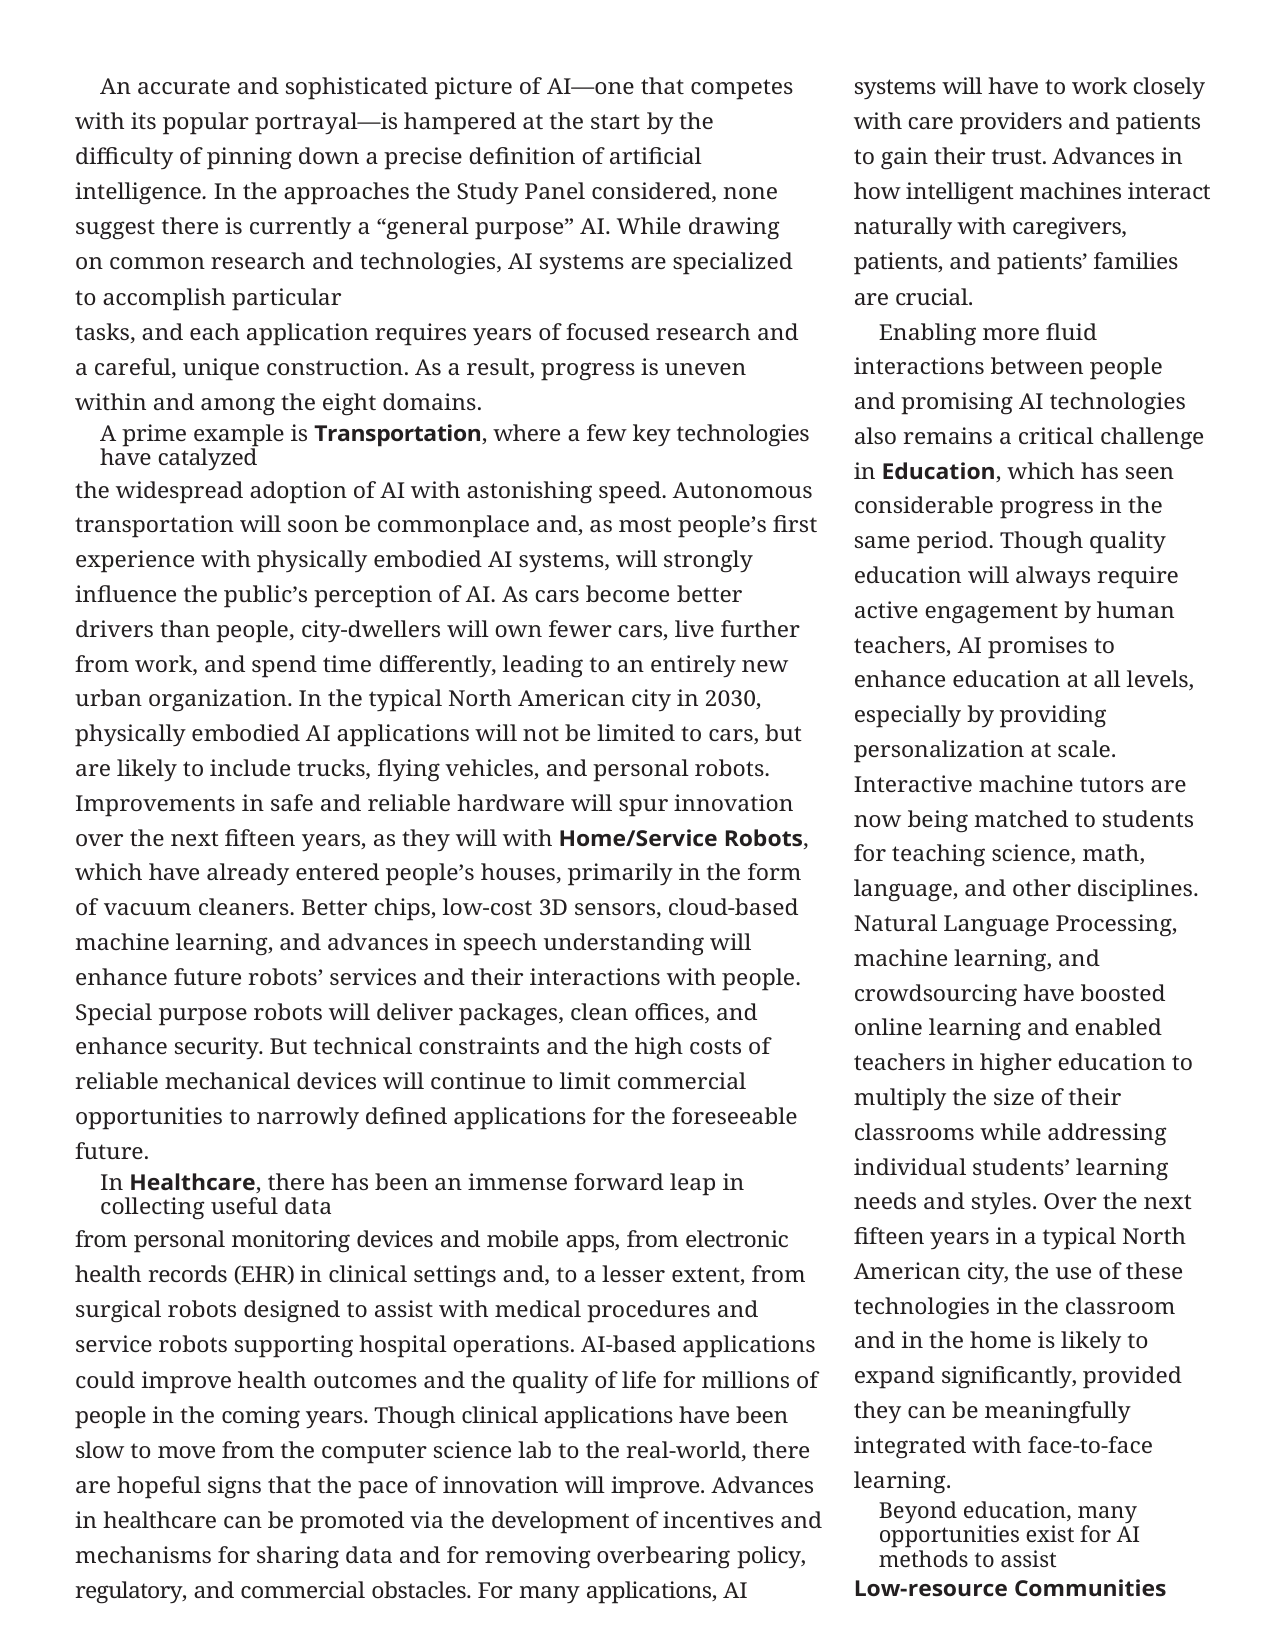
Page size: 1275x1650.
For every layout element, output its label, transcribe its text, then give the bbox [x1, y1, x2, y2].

text from personal monitoring devices and mobile apps, from electronic health records (EHR) in clinical settings and, to a lesser extent, from surgical robots designed to assist with medical procedures and service robots supporting hospital operations. AI-based applications could improve health outcomes and the quality of life for millions of people in the coming years. Though clinical applications have been slow to move from the computer science lab to the real-world, there are hopeful signs that the pace of innovation will improve. Advances in healthcare can be promoted via the development of incentives and mechanisms for sharing data and for removing overbearing policy, regulatory, and commercial obstacles. For many applications, AI systems will have to work closely with care providers and patients to gain their trust. Advances in how intelligent machines interact naturally with caregivers, patients, and patients’ families are crucial. [853, 71, 1212, 311]
text A prime example is Transportation, where a few key technologies have catalyzed [100, 422, 827, 471]
text tasks, and each application requires years of focused research and a careful, unique construction. As a result, progress is uneven within and among the eight domains. [75, 317, 809, 417]
text the widespread adoption of AI with astonishing speed. Autonomous transportation will soon be commonplace and, as most people’s first experience with physically embodied AI systems, will strongly influence the public’s perception of AI. As cars become better drivers than people, city-dwellers will own fewer cars, live further from work, and spend time differently, leading to an entirely new urban organization. In the typical North American city in 2030, physically embodied AI applications will not be limited to cars, but are likely to include trucks, flying vehicles, and personal robots. Improvements in safe and reliable hardware will spur innovation over the next fifteen years, as they will with Home/Service Robots, which have already entered people’s houses, primarily in the form of vacuum cleaners. Better chips, low-cost 3D sensors, cloud-based machine learning, and advances in speech understanding will enhance future robots’ services and their interactions with people. Special purpose robots will deliver packages, clean offices, and enhance security. But technical constraints and the high costs of reliable mechanical devices will continue to limit commercial opportunities to narrowly defined applications for the foreseeable future. [75, 474, 824, 1165]
text Enabling more fluid interactions between people and promising AI technologies also remains a critical challenge in Education, which has seen considerable progress in the same period. Though quality education will always require active engagement by human teachers, AI promises to enhance education at all levels, especially by providing personalization at scale. Interactive machine tutors are now being matched to students for teaching science, math, language, and other disciplines. Natural Language Processing, machine learning, and crowdsourcing have boosted online learning and enabled teachers in higher education to multiply the size of their classrooms while addressing individual students’ learning needs and styles. Over the next fifteen years in a typical North American city, the use of these technologies in the classroom and in the home is likely to expand significantly, provided they can be meaningfully integrated with face-to-face learning. [853, 317, 1210, 1494]
text Beyond education, many opportunities exist for AI methods to assist [878, 1499, 1217, 1572]
text In Healthcare, there has been an immense forward leap in collecting useful data [100, 1170, 827, 1219]
text from personal monitoring devices and mobile apps, from electronic health records (EHR) in clinical settings and, to a lesser extent, from surgical robots designed to assist with medical procedures and service robots supporting hospital operations. AI-based applications could improve health outcomes and the quality of life for millions of people in the coming years. Though clinical applications have been slow to move from the computer science lab to the real-world, there are hopeful signs that the pace of innovation will improve. Advances in healthcare can be promoted via the development of incentives and mechanisms for sharing data and for removing overbearing policy, regulatory, and commercial obstacles. For many applications, AI systems will have to work closely with care providers and patients to gain their trust. Advances in how intelligent machines interact naturally with caregivers, patients, and patients’ families are crucial. [75, 1224, 822, 1605]
text An accurate and sophisticated picture of AI—one that competes with its popular portrayal—is hampered at the start by the difficulty of pinning down a precise definition of artificial intelligence. In the approaches the Study Panel considered, none suggest there is currently a “general purpose” AI. While drawing on common research and technologies, AI systems are specialized to accomplish particular [75, 71, 809, 311]
